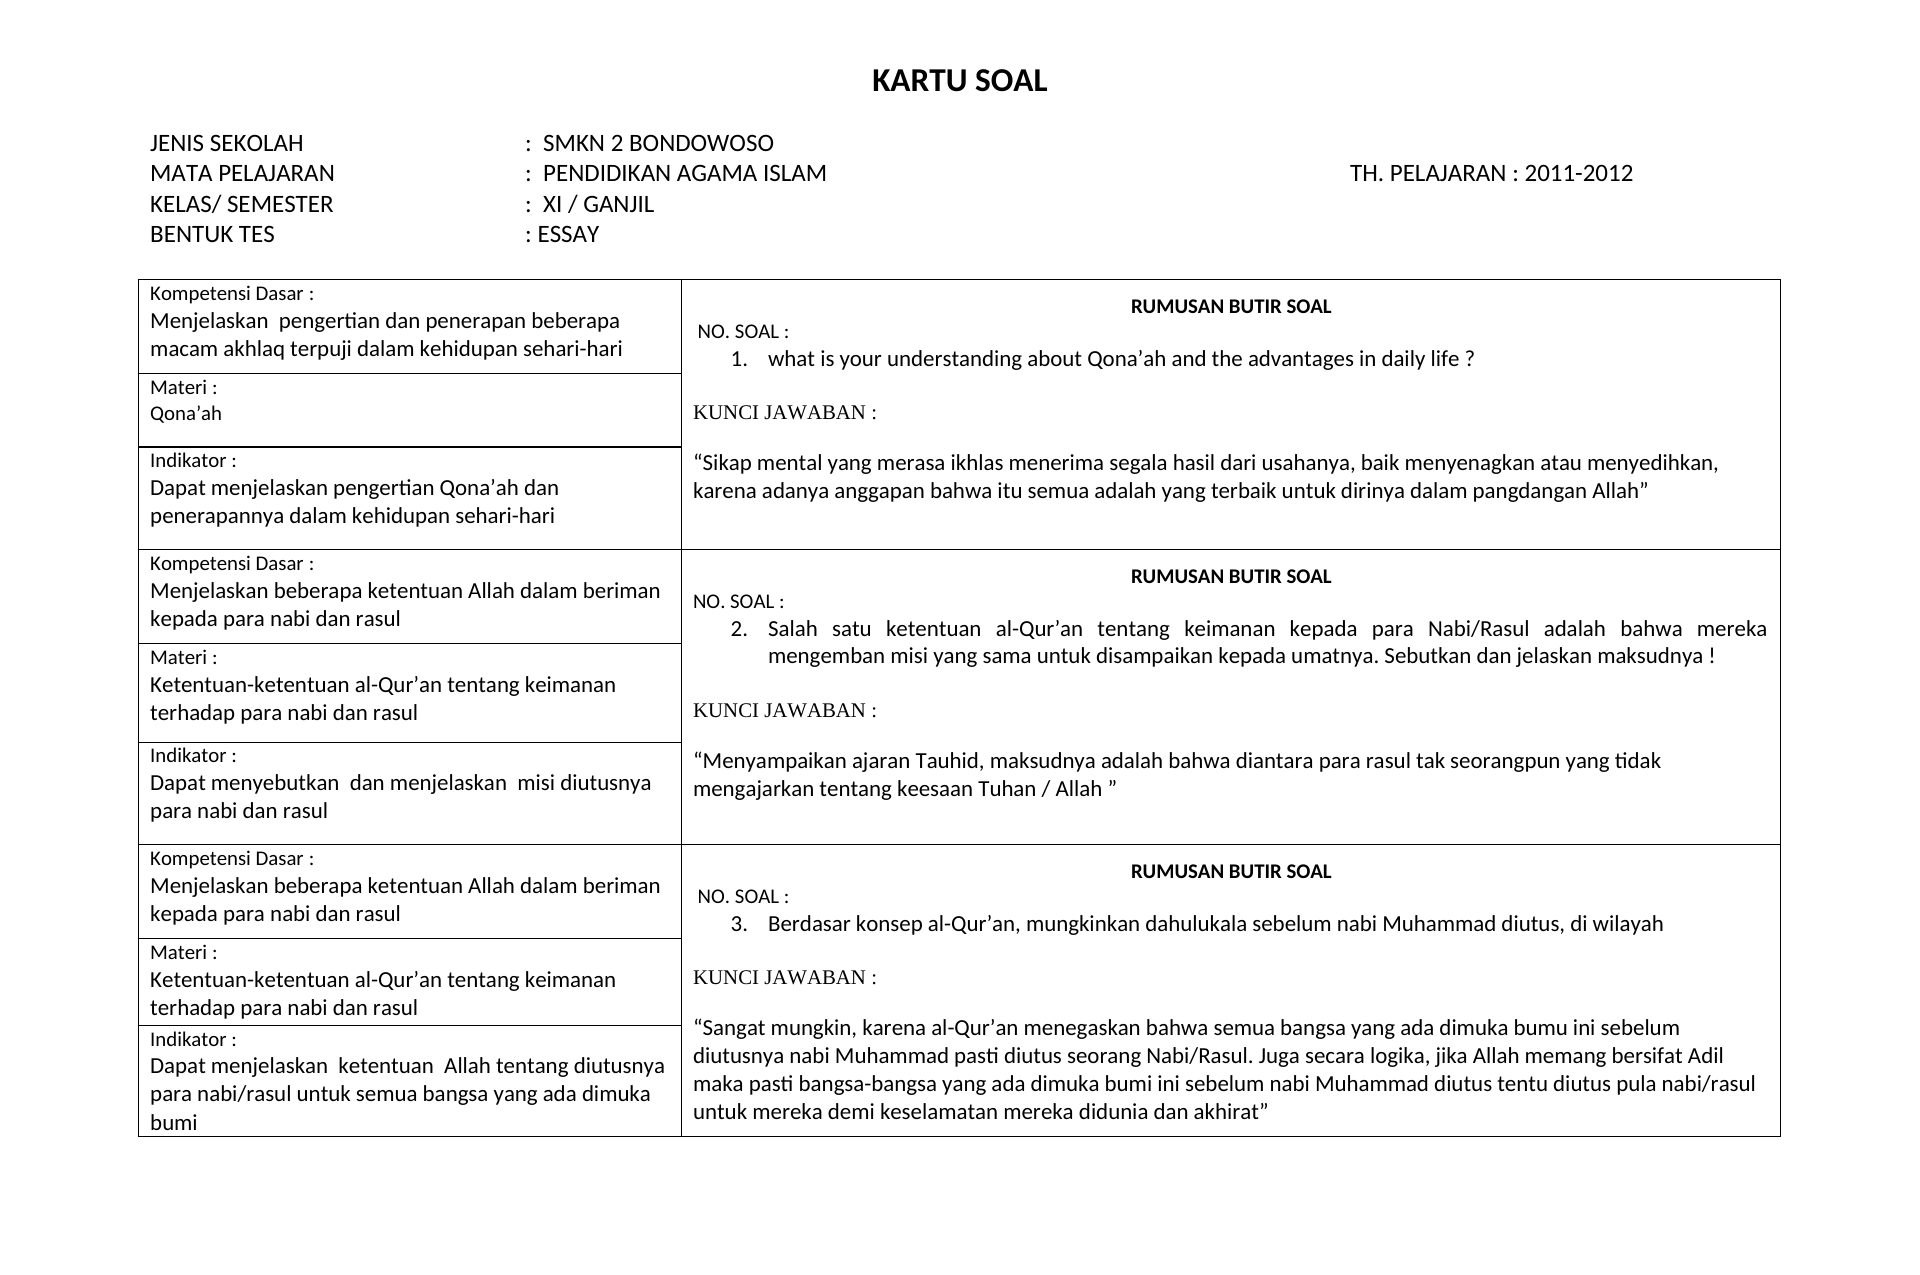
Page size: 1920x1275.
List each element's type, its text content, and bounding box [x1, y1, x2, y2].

table_header RUMUSAN BUTIR SOAL NO. SOAL : what is your understanding about Qona’ah and the advantages in daily life ? KUNCI JAWABAN : “Sikap mental yang merasa ikhlas menerima segala hasil dari usahanya, baik menyenagkan atau menyedihkan, karena adanya anggapan bahwa itu semua adalah yang terbaik untuk dirinya dalam pangdangan Allah” [682, 280, 1780, 549]
table_cell Kompetensi Dasar : Menjelaskan beberapa ketentuan Allah dalam beriman kepada para nabi dan rasul [139, 550, 681, 643]
table_cell Kompetensi Dasar : Menjelaskan beberapa ketentuan Allah dalam beriman kepada para nabi dan rasul [139, 845, 681, 938]
table_header Kompetensi Dasar : Menjelaskan pengertian dan penerapan beberapa macam akhlaq terpuji dalam kehidupan sehari-hari [139, 280, 681, 373]
table_cell Materi : Ketentuan-ketentuan al-Qur’an tentang keimanan terhadap para nabi dan rasul [139, 939, 681, 1025]
table_cell RUMUSAN BUTIR SOAL NO. SOAL : Berdasar konsep al-Qur’an, mungkinkan dahulukala sebelum nabi Muhammad diutus, di wilayah KUNCI JAWABAN : “Sangat mungkin, karena al-Qur’an menegaskan bahwa semua bangsa yang ada dimuka bumu ini sebelum diutusnya nabi Muhammad pasti diutus seorang Nabi/Rasul. Juga secara logika, jika Allah memang bersifat Adil maka pasti bangsa-bangsa yang ada dimuka bumi ini sebelum nabi Muhammad diutus tentu diutus pula nabi/rasul untuk mereka demi keselamatan mereka didunia dan akhirat” [682, 845, 1780, 1136]
text KARTU SOAL [150, 59, 1769, 100]
text JENIS SEKOLAH : SMKN 2 BONDOWOSO [150, 127, 1769, 157]
table_cell Materi : Ketentuan-ketentuan al-Qur’an tentang keimanan terhadap para nabi dan rasul [139, 644, 681, 742]
table_cell Materi : Qona’ah [139, 374, 681, 446]
text KELAS/ SEMESTER : XI / GANJIL [150, 188, 1769, 218]
table_cell Indikator : Dapat menjelaskan pengertian Qona’ah dan penerapannya dalam kehidupan sehari-hari [139, 448, 681, 549]
table_cell Indikator : Dapat menjelaskan ketentuan Allah tentang diutusnya para nabi/rasul untuk semua bangsa yang ada dimuka bumi [139, 1026, 681, 1136]
table_cell RUMUSAN BUTIR SOAL NO. SOAL : Salah satu ketentuan al-Qur’an tentang keimanan kepada para Nabi/Rasul adalah bahwa mereka mengemban misi yang sama untuk disampaikan kepada umatnya. Sebutkan dan jelaskan maksudnya ! KUNCI JAWABAN : “Menyampaikan ajaran Tauhid, maksudnya adalah bahwa diantara para rasul tak seorangpun yang tidak mengajarkan tentang keesaan Tuhan / Allah ” [682, 550, 1780, 844]
text MATA PELAJARAN : PENDIDIKAN AGAMA ISLAM TH. PELAJARAN : 2011-2012 [150, 157, 1769, 188]
text BENTUK TES : ESSAY [150, 218, 1769, 249]
table_cell Indikator : Dapat menyebutkan dan menjelaskan misi diutusnya para nabi dan rasul [139, 743, 681, 844]
